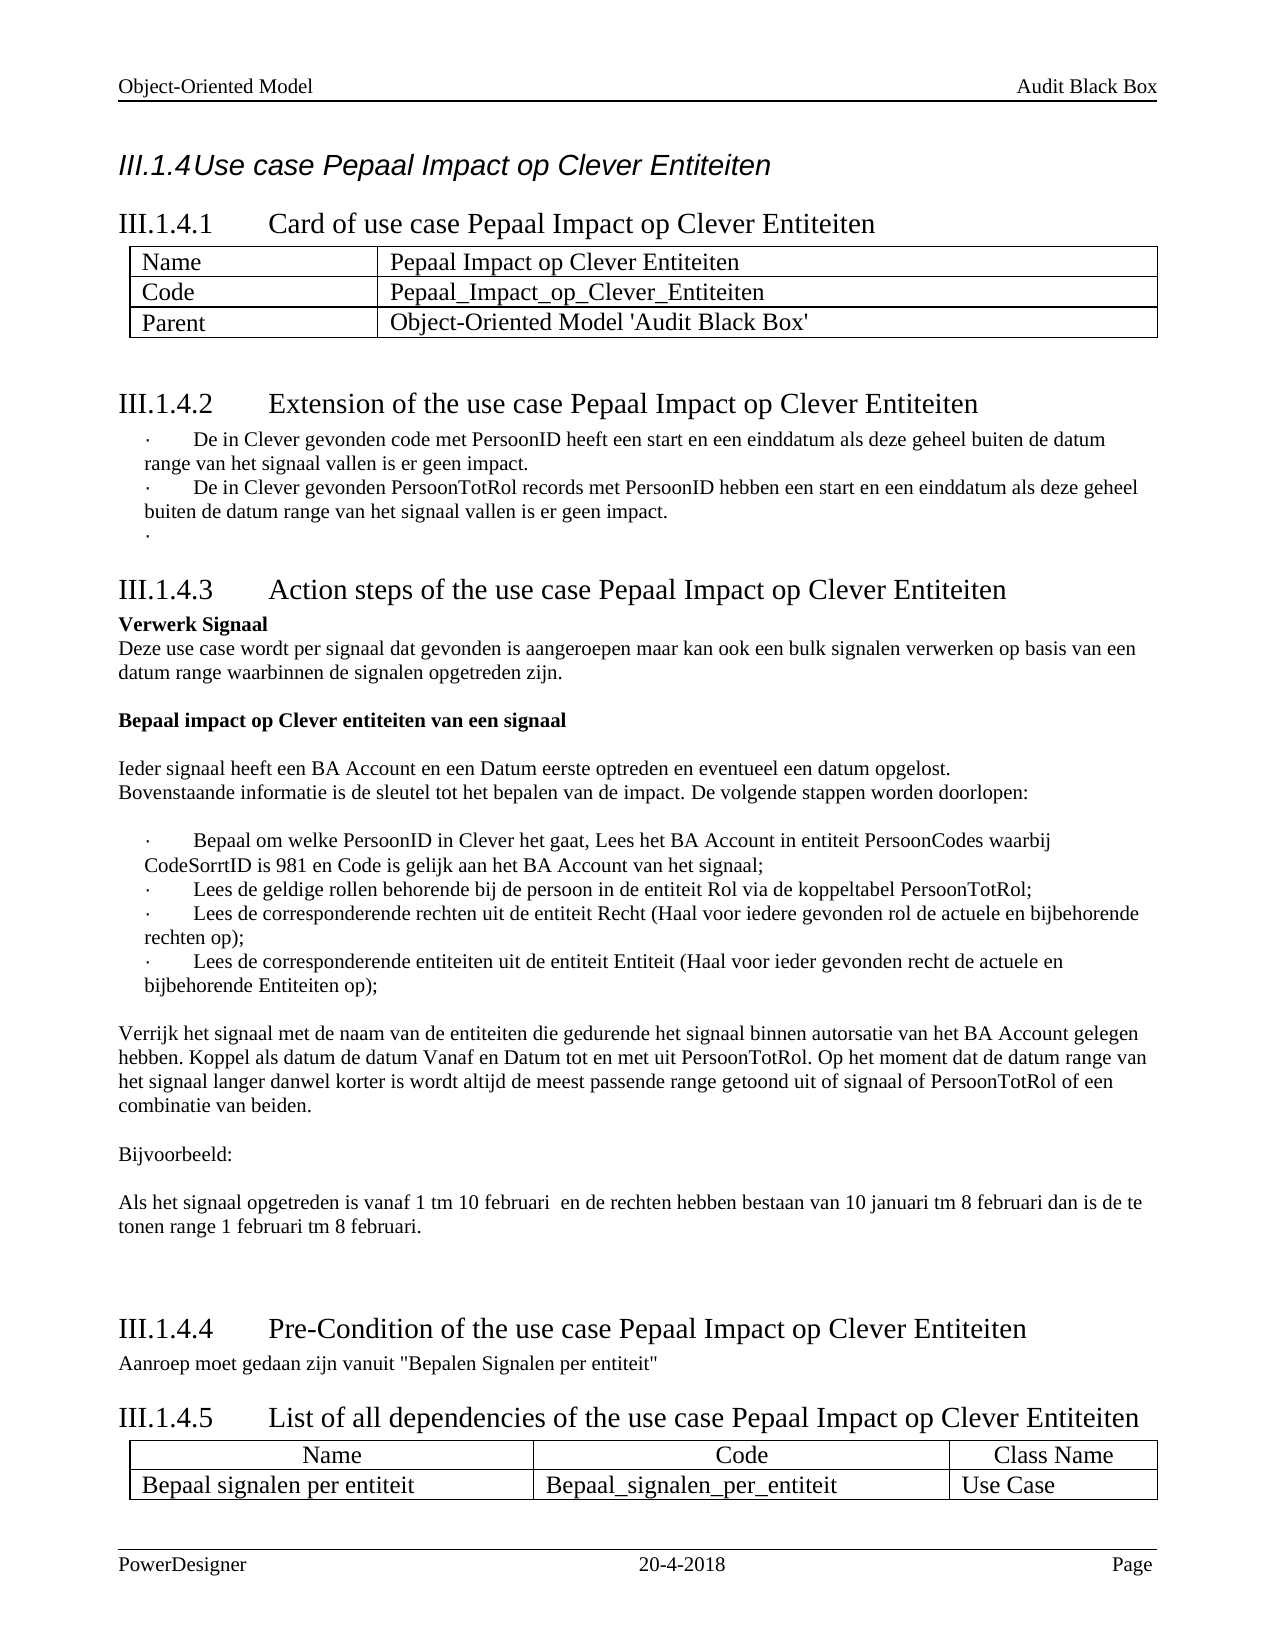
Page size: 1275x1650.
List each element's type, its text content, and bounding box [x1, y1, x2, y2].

table_header Pepaal Impact op Clever Entiteiten [378, 247, 1157, 276]
list Lees de geldige rollen behorende bij de persoon in de entiteit Rol via de koppeltabel PersoonTotRol; [144, 877, 1157, 901]
text Ieder signaal heeft een BA Account en een Datum eerste optreden en eventueel een datum opgelost. [118, 756, 1157, 780]
text Verrijk het signaal met de naam van de entiteiten die gedurende het signaal binnen autorsatie van het BA Account gelegen hebben. Koppel als datum de datum Vanaf en Datum tot en met uit PersoonTotRol. Op het moment dat de datum range van het signaal langer danwel korter is wordt altijd de meest passende range getoond uit of signaal of PersoonTotRol of een combinatie van beiden. [118, 1021, 1157, 1117]
text Aanroep moet gedaan zijn vanuit "Bepalen Signalen per entiteit" [118, 1351, 1157, 1375]
list De in Clever gevonden PersoonTotRol records met PersoonID hebben een start en een einddatum als deze geheel buiten de datum range van het signaal vallen is er geen impact. [144, 475, 1157, 523]
table_cell Pepaal_Impact_op_Clever_Entiteiten [378, 277, 1157, 306]
list Bepaal om welke PersoonID in Clever het gaat, Lees het BA Account in entiteit PersoonCodes waarbij CodeSorrtID is 981 en Code is gelijk aan het BA Account van het signaal; [144, 828, 1157, 877]
list De in Clever gevonden code met PersoonID heeft een start en een einddatum als deze geheel buiten de datum range van het signaal vallen is er geen impact. [144, 426, 1157, 475]
table_header Name [131, 1441, 533, 1469]
subtitle Use case Pepaal Impact op Clever Entiteiten [118, 148, 1157, 181]
text Bijvoorbeeld: [118, 1142, 1157, 1166]
table_cell Code [131, 277, 377, 306]
text Deze use case wordt per signaal dat gevonden is aangeroepen maar kan ook een bulk signalen verwerken op basis van een datum range waarbinnen de signalen opgetreden zijn. [118, 636, 1157, 684]
list Lees de corresponderende entiteiten uit de entiteit Entiteit (Haal voor ieder gevonden recht de actuele en bijbehorende Entiteiten op); [144, 949, 1157, 997]
text Als het signaal opgetreden is vanaf 1 tm 10 februari en de rechten hebben bestaan van 10 januari tm 8 februari dan is de te tonen range 1 februari tm 8 februari. [118, 1190, 1157, 1238]
table_header Code [534, 1441, 949, 1469]
table_cell Bepaal signalen per entiteit [131, 1470, 533, 1499]
subtitle Action steps of the use case Pepaal Impact op Clever Entiteiten [118, 572, 1157, 606]
table_cell Object-Oriented Model 'Audit Black Box' [378, 308, 1157, 337]
table_header Class Name [950, 1441, 1157, 1469]
text Bepaal impact op Clever entiteiten van een signaal [118, 708, 1157, 732]
table_header Name [131, 247, 377, 276]
table_cell Parent [131, 308, 377, 337]
subtitle Extension of the use case Pepaal Impact op Clever Entiteiten [118, 387, 1157, 420]
subtitle Pre-Condition of the use case Pepaal Impact op Clever Entiteiten [118, 1311, 1157, 1344]
list Lees de corresponderende rechten uit de entiteit Recht (Haal voor iedere gevonden rol de actuele en bijbehorende rechten op); [144, 901, 1157, 949]
subtitle List of all dependencies of the use case Pepaal Impact op Clever Entiteiten [118, 1400, 1157, 1433]
text Verwerk Signaal [118, 612, 1157, 636]
table_cell Use Case [950, 1470, 1157, 1499]
subtitle Card of use case Pepaal Impact op Clever Entiteiten [118, 206, 1157, 240]
table_cell Bepaal_signalen_per_entiteit [534, 1470, 949, 1499]
text Bovenstaande informatie is de sleutel tot het bepalen van de impact. De volgende stappen worden doorlopen: [118, 780, 1157, 804]
